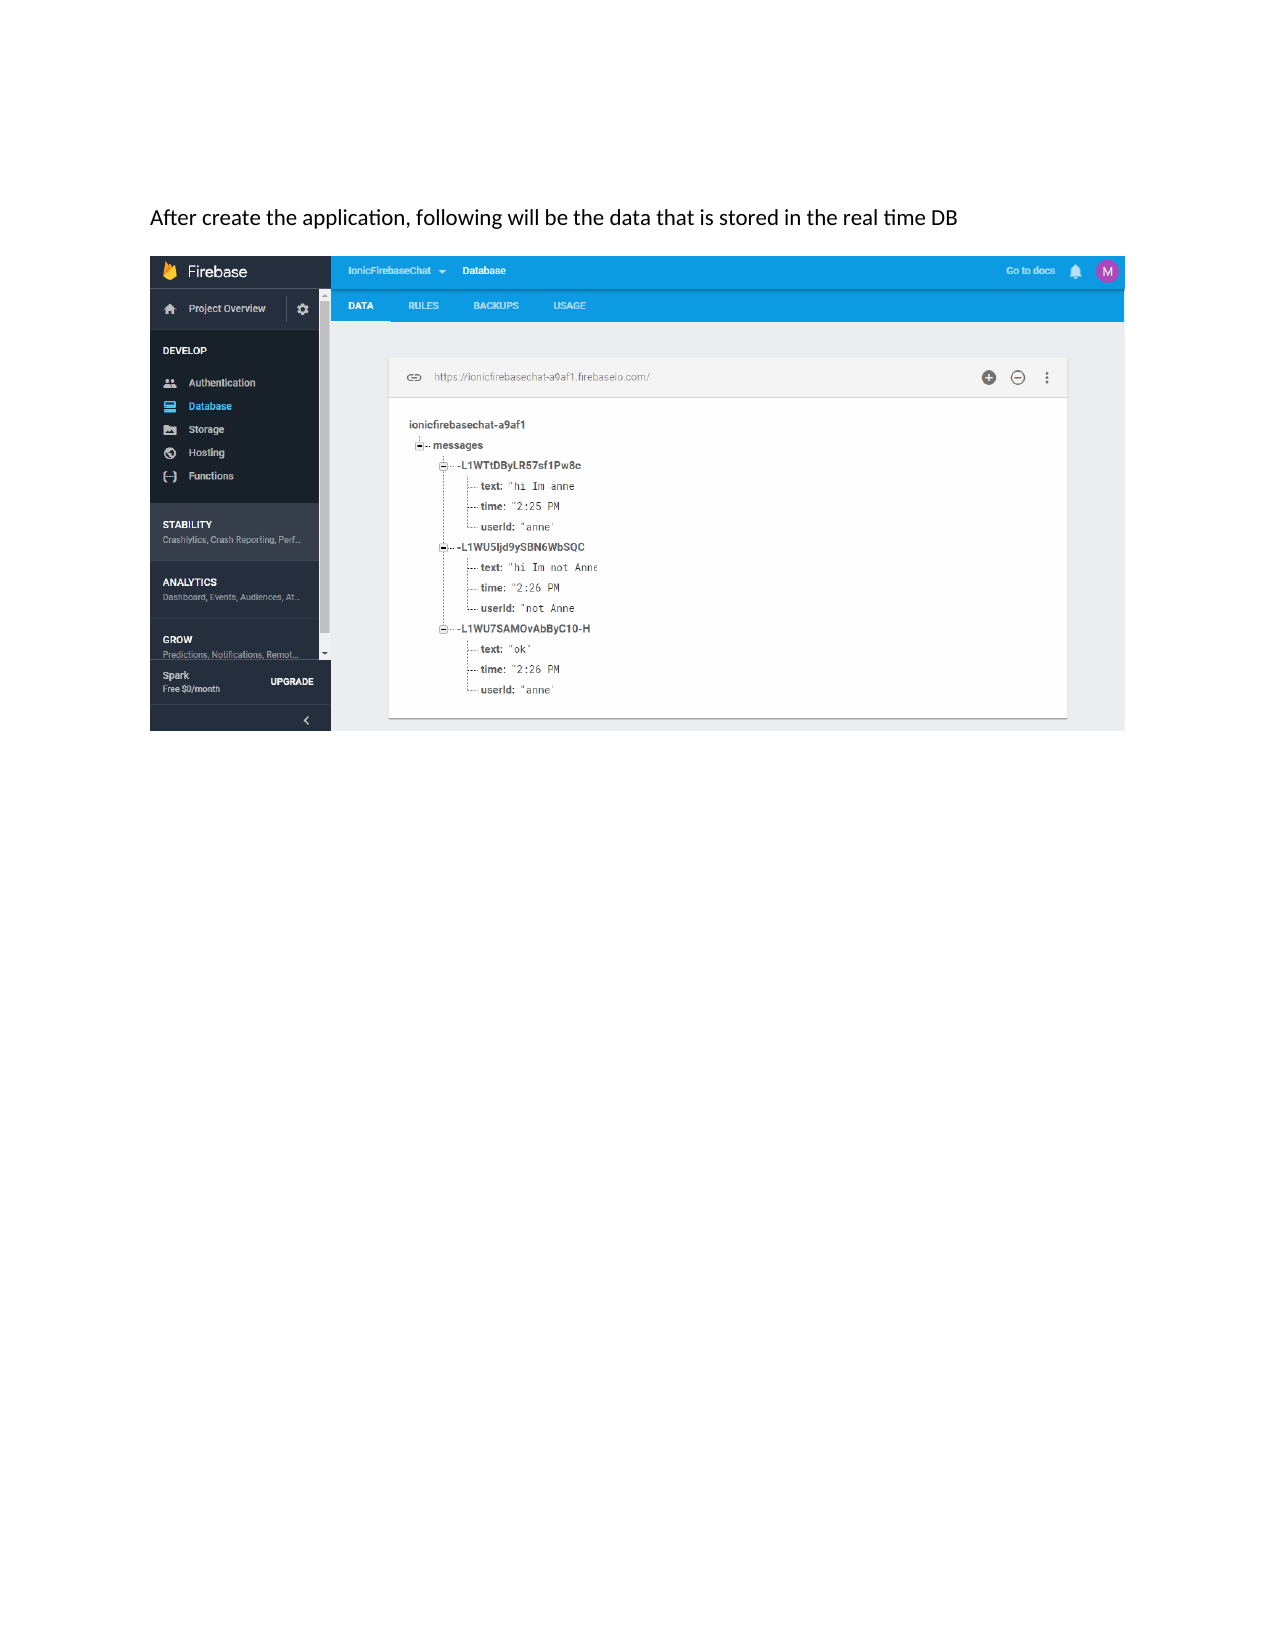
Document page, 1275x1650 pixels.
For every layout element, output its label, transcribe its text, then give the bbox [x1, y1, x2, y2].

picture [468, 268, 485, 273]
picture [418, 268, 430, 273]
text After create the application, following will be the data that is stored in the real time DB [150, 203, 1125, 231]
picture [1071, 265, 1080, 278]
picture [478, 303, 488, 308]
picture [565, 303, 575, 308]
picture [150, 256, 1125, 731]
picture [378, 267, 411, 273]
picture [1034, 267, 1046, 273]
picture [1097, 261, 1118, 282]
picture [492, 303, 501, 308]
